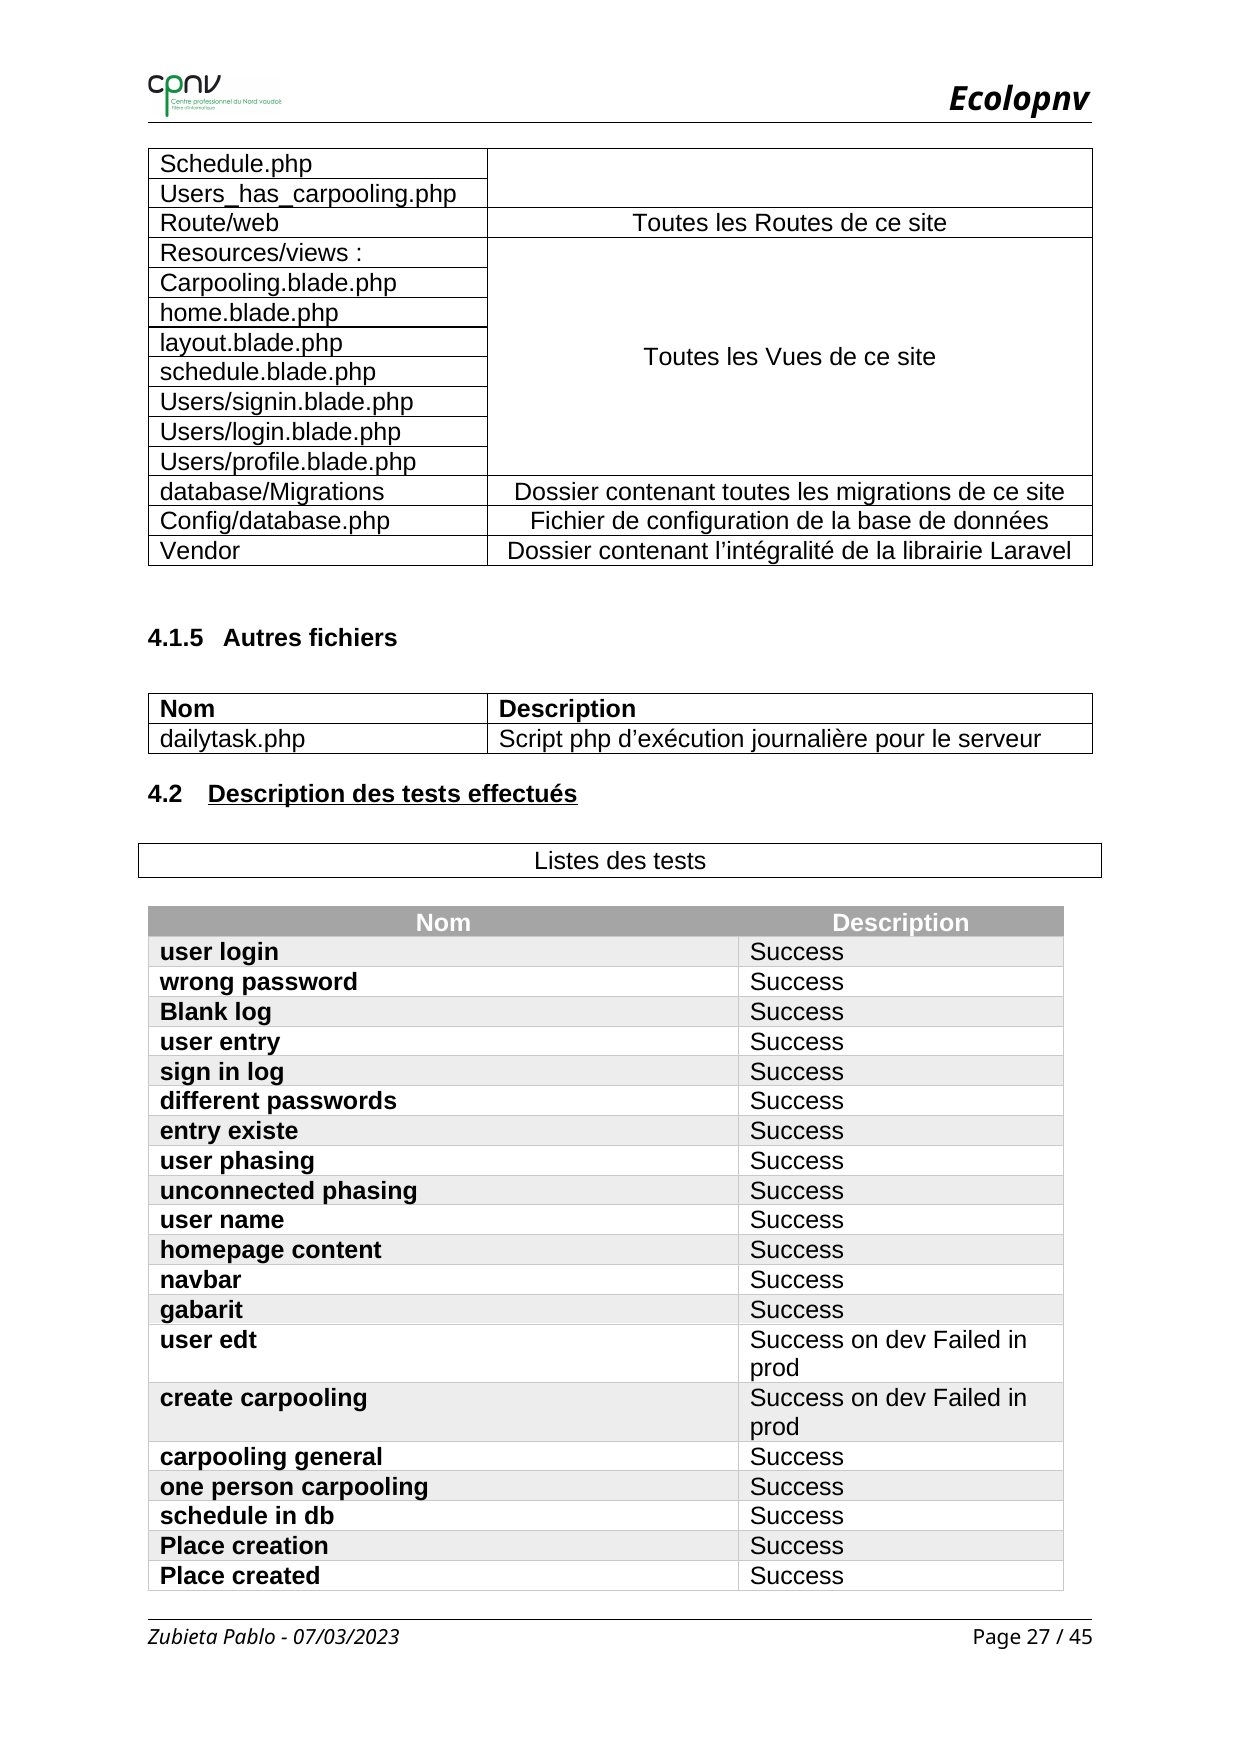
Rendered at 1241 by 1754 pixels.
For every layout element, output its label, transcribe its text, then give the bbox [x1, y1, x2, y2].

table_cell Users/login.blade.php [149, 417, 487, 446]
table_cell layout.blade.php [149, 328, 487, 356]
table_cell Success on dev Failed in prod [739, 1383, 1063, 1441]
table_cell Users/signin.blade.php [149, 387, 487, 416]
table_cell Success [739, 997, 1063, 1026]
table_cell Success [739, 1116, 1063, 1145]
table_cell Toutes les Routes de ce site [488, 208, 1092, 237]
table_cell Success [739, 1176, 1063, 1204]
table_cell entry existe [149, 1116, 738, 1145]
table_cell Success [739, 1205, 1063, 1234]
table_cell database/Migrations [149, 476, 487, 505]
table_cell Dossier contenant l’intégralité de la librairie Laravel [488, 536, 1092, 565]
table_cell Vendor [149, 536, 487, 565]
table_cell different passwords [149, 1086, 738, 1115]
table_cell sign in log [149, 1056, 738, 1085]
table_cell gabarit [149, 1295, 738, 1323]
table_cell Carpooling.blade.php [149, 268, 487, 297]
table_cell user name [149, 1205, 738, 1234]
table_header Nom [149, 694, 487, 723]
subtitle Autres fichiers [148, 623, 1092, 652]
subtitle Description des tests effectués [148, 779, 1092, 808]
table_cell Success [739, 1235, 1063, 1264]
table_cell Success [739, 1442, 1063, 1470]
table_cell Toutes les Vues de ce site [488, 238, 1092, 475]
table_cell Users_has_carpooling.php [149, 179, 487, 207]
table_cell homepage content [149, 1235, 738, 1264]
table_cell navbar [149, 1265, 738, 1294]
table_cell Place created [149, 1561, 738, 1589]
table_cell unconnected phasing [149, 1176, 738, 1204]
table_cell Route/web [149, 208, 487, 237]
table_cell Success [739, 1056, 1063, 1085]
table_cell create carpooling [149, 1383, 738, 1441]
table_header Nom [149, 908, 738, 936]
table_cell user entry [149, 1027, 738, 1055]
table_cell one person carpooling [149, 1471, 738, 1500]
table_cell Users/profile.blade.php [149, 447, 487, 475]
table_cell Place creation [149, 1531, 738, 1560]
table_cell Config/database.php [149, 506, 487, 535]
table_cell dailytask.php [149, 724, 487, 753]
table_cell Schedule.php [149, 149, 487, 177]
table_cell Blank log [149, 997, 738, 1026]
table_cell Resources/views : [149, 238, 487, 267]
table_cell Success [739, 967, 1063, 996]
table_cell Success [739, 1295, 1063, 1323]
table_cell Success [739, 1561, 1063, 1589]
table_cell Success [739, 1265, 1063, 1294]
table_cell Success [739, 1501, 1063, 1530]
table_cell Success on dev Failed in prod [739, 1325, 1063, 1382]
table_header Description [739, 908, 1063, 936]
table_cell Script php d’exécution journalière pour le serveur [488, 724, 1092, 753]
table_cell wrong password [149, 967, 738, 996]
table_cell Success [739, 1471, 1063, 1500]
table_cell Success [739, 1146, 1063, 1174]
table_cell Fichier de configuration de la base de données [488, 506, 1092, 535]
table_cell Success [739, 1531, 1063, 1560]
table_cell user phasing [149, 1146, 738, 1174]
table_cell Dossier contenant toutes les migrations de ce site [488, 476, 1092, 505]
table_cell Success [739, 937, 1063, 966]
table_cell carpooling general [149, 1442, 738, 1470]
table_cell schedule.blade.php [149, 357, 487, 386]
table_cell user login [149, 937, 738, 966]
table_header Description [488, 694, 1092, 723]
picture [148, 75, 282, 117]
table_cell Success [739, 1086, 1063, 1115]
table_cell home.blade.php [149, 298, 487, 326]
table_cell Success [739, 1027, 1063, 1055]
text Listes des tests [139, 844, 1101, 877]
table_cell user edt [149, 1325, 738, 1382]
table_cell schedule in db [149, 1501, 738, 1530]
